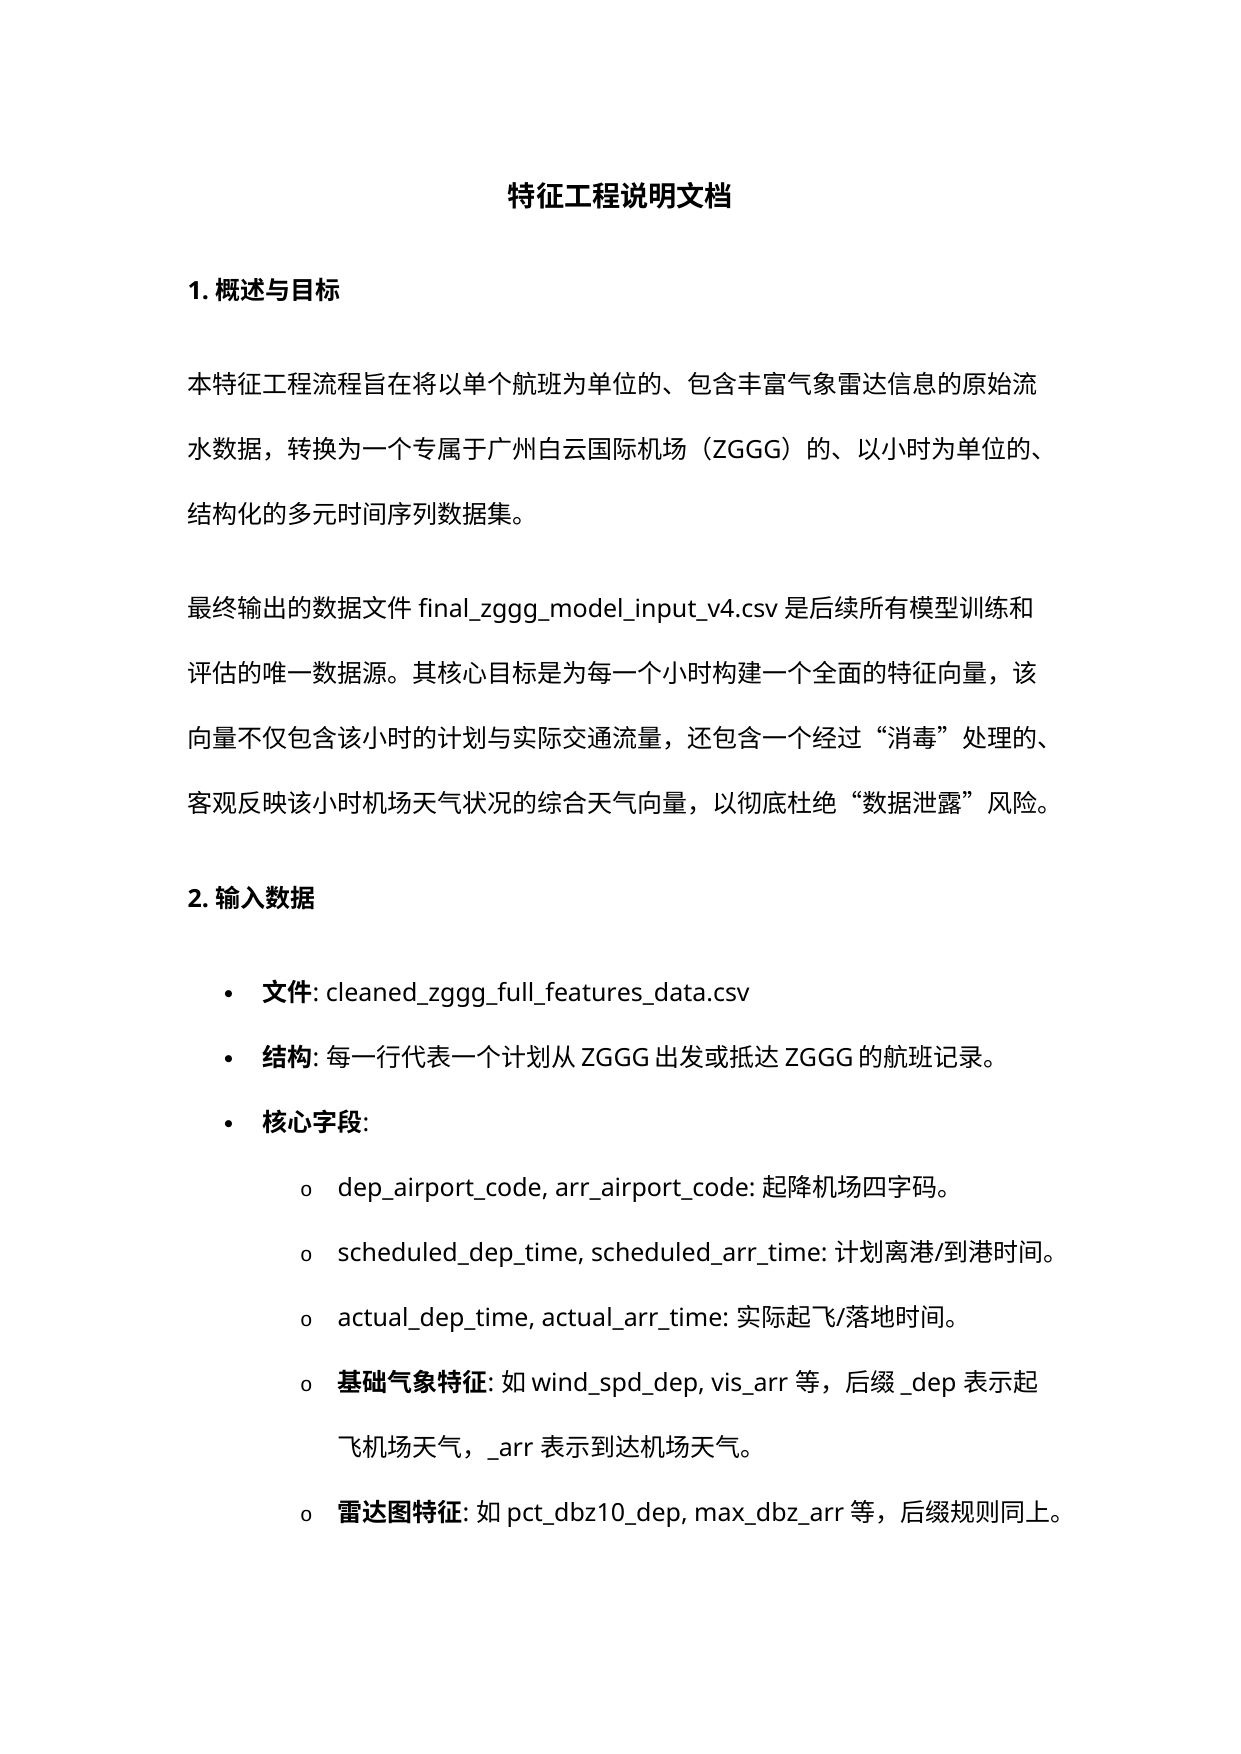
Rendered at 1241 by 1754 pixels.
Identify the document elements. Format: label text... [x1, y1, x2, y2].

list 雷达图特征: 如 pct_dbz10_dep, max_dbz_arr 等，后缀规则同上。 [300, 1478, 1053, 1543]
text 最终输出的数据文件 final_zggg_model_input_v4.csv 是后续所有模型训练和评估的唯一数据源。其核心目标是为每一个小时构建一个全面的特征向量，该向量不仅包含该小时的计划与实际交通流量，还包含一个经过“消毒”处理的、客观反映该小时机场天气状况的综合天气向量，以彻底杜绝“数据泄露”风险。 [187, 574, 1053, 834]
list scheduled_dep_time, scheduled_arr_time: 计划离港/到港时间。 [300, 1218, 1053, 1283]
list dep_airport_code, arr_airport_code: 起降机场四字码。 [300, 1153, 1053, 1218]
list 结构: 每一行代表一个计划从ZGGG出发或抵达ZGGG的航班记录。 [225, 1023, 1053, 1088]
text 本特征工程流程旨在将以单个航班为单位的、包含丰富气象雷达信息的原始流水数据，转换为一个专属于广州白云国际机场（ZGGG）的、以小时为单位的、结构化的多元时间序列数据集。 [187, 350, 1053, 545]
text 特征工程说明文档 [187, 162, 1053, 227]
list actual_dep_time, actual_arr_time: 实际起飞/落地时间。 [300, 1283, 1053, 1348]
list 文件: cleaned_zggg_full_features_data.csv [225, 958, 1053, 1023]
list 核心字段: [225, 1088, 1053, 1153]
text 2. 输入数据 [187, 864, 1053, 929]
text 1. 概述与目标 [187, 256, 1053, 321]
list 基础气象特征: 如 wind_spd_dep, vis_arr 等，后缀 _dep 表示起飞机场天气，_arr 表示到达机场天气。 [300, 1348, 1053, 1478]
